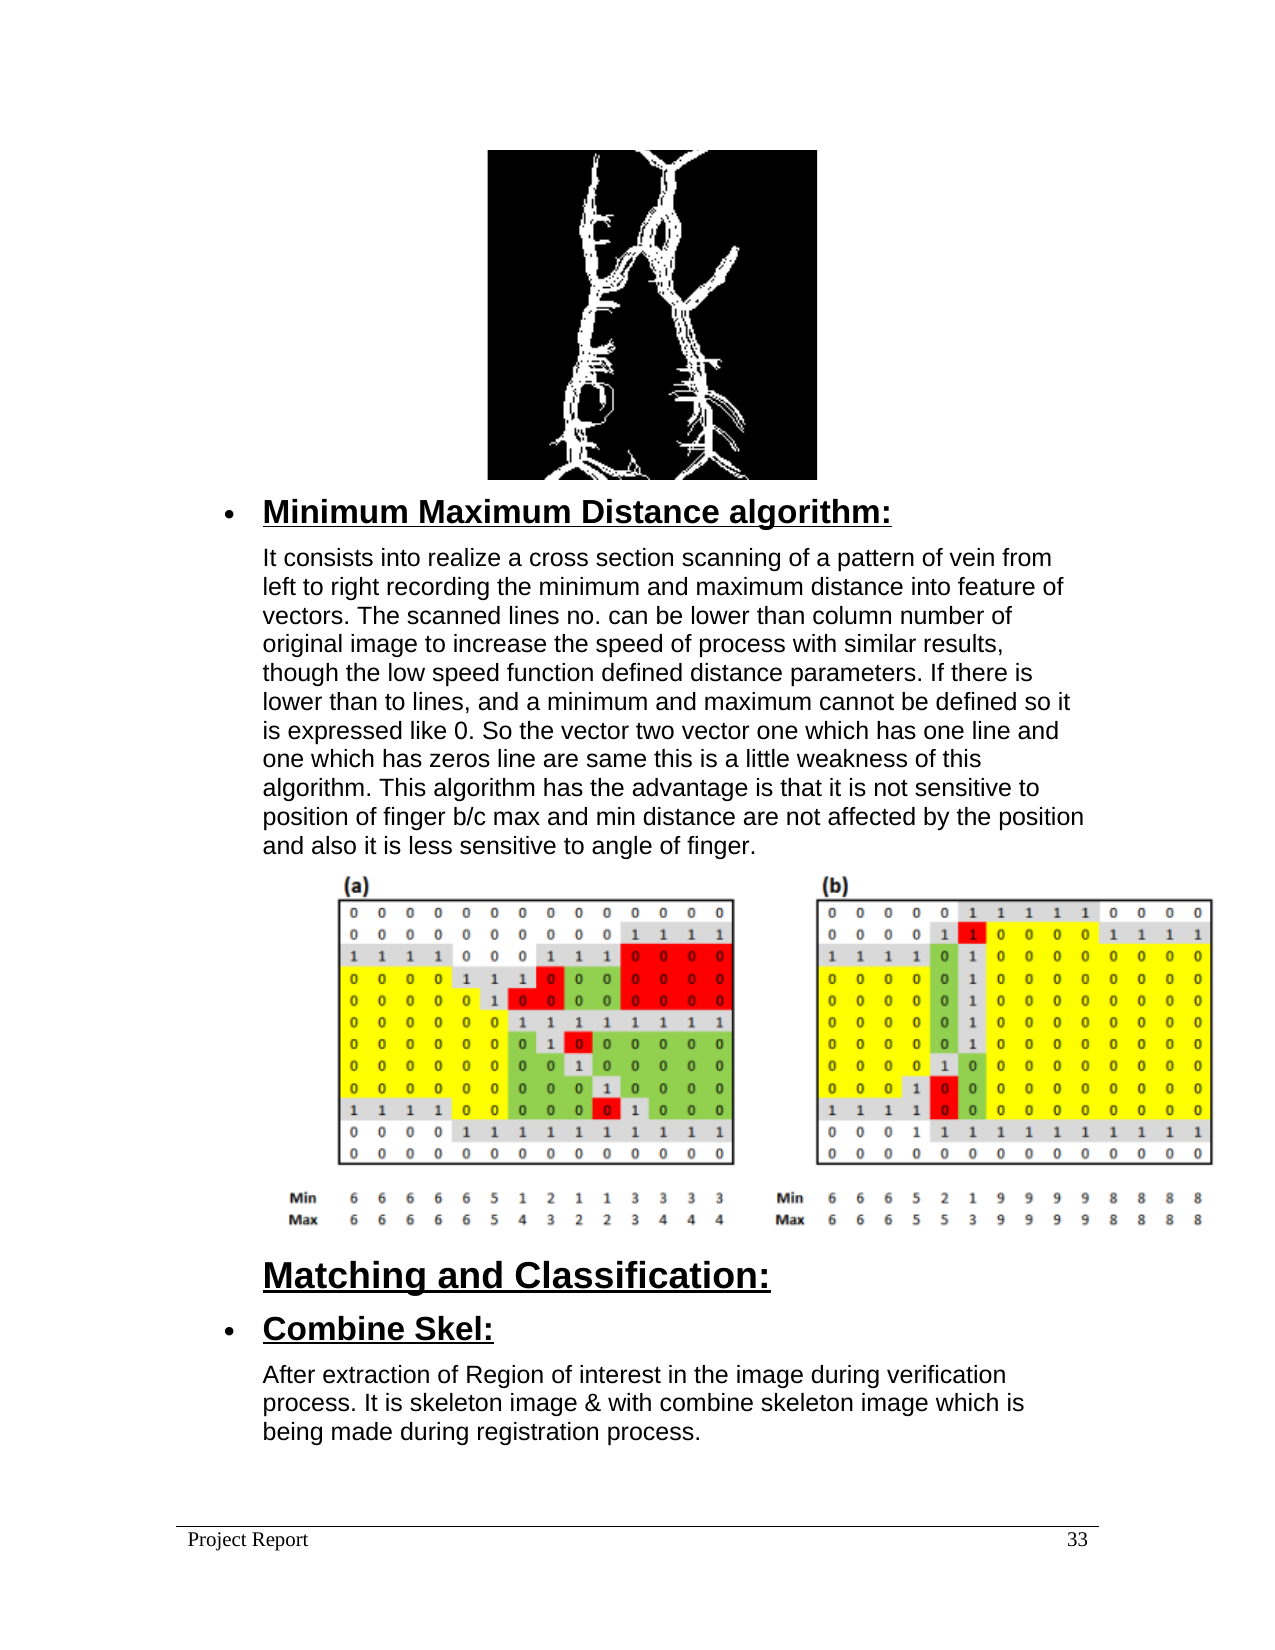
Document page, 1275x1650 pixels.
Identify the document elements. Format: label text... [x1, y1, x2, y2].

list Minimum Maximum Distance algorithm: [225, 492, 1087, 531]
list Combine Skel: [225, 1309, 1087, 1347]
text Matching and Classification: [262, 1253, 1087, 1296]
text After extraction of Region of interest in the image during verification process. It is skeleton image & with combine skeleton image which is being made during registration process. [262, 1360, 1087, 1446]
picture [262, 871, 1238, 1241]
picture [487, 150, 818, 480]
text It consists into realize a cross section scanning of a pattern of vein from left to right recording the minimum and maximum distance into feature of vectors. The scanned lines no. can be lower than column number of original image to increase the speed of process with similar results, though the low speed function defined distance parameters. If there is lower than to lines, and a minimum and maximum cannot be defined so it is expressed like 0. So the vector two vector one which has one line and one which has zeros line are same this is a little weakness of this algorithm. This algorithm has the advantage is that it is not sensitive to position of finger b/c max and min distance are not affected by the position and also it is less sensitive to angle of finger. [262, 543, 1087, 859]
